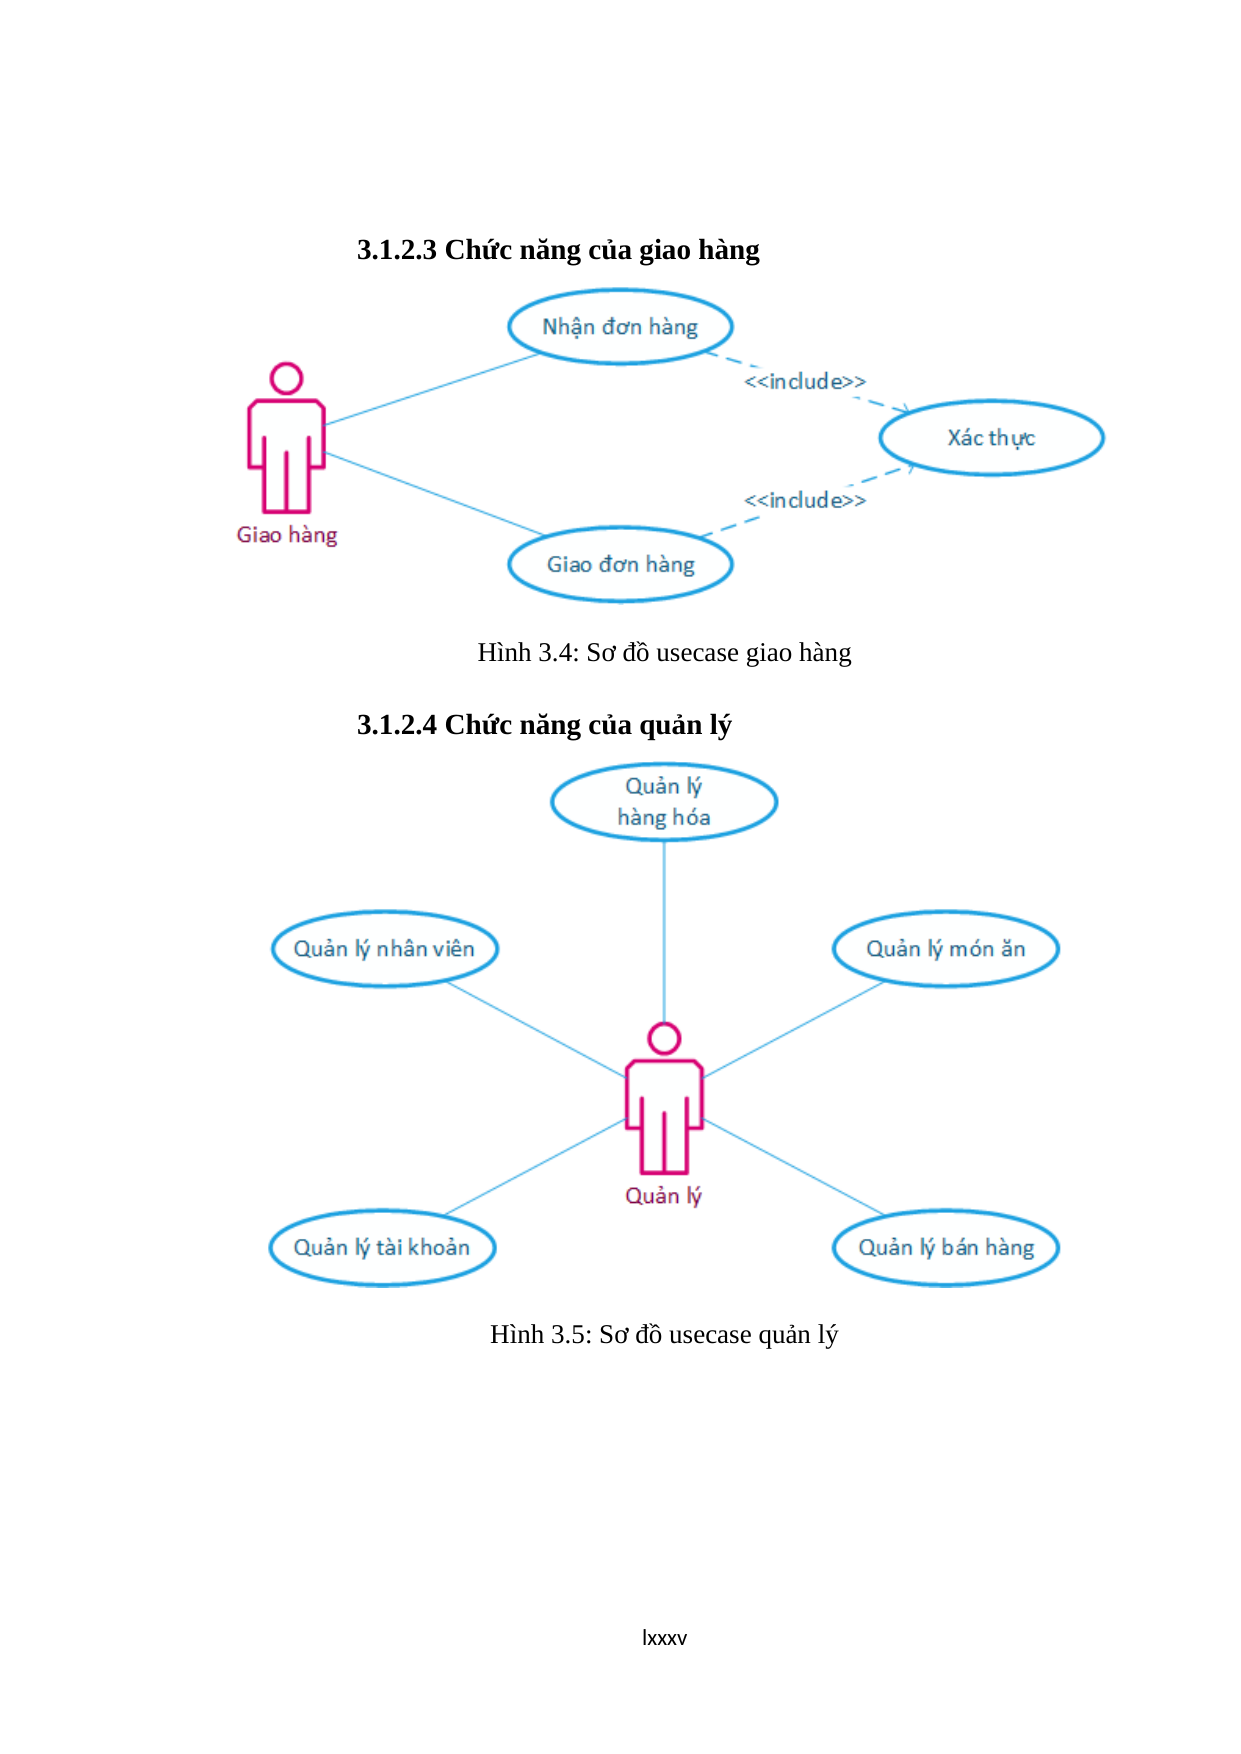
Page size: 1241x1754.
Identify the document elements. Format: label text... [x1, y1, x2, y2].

subtitle 3.1.2.3 Chức năng của giao hàng [207, 232, 1122, 265]
picture [267, 761, 1062, 1288]
picture [218, 286, 1110, 605]
subtitle 3.1.2.4 Chức năng của quản lý [207, 707, 1122, 741]
